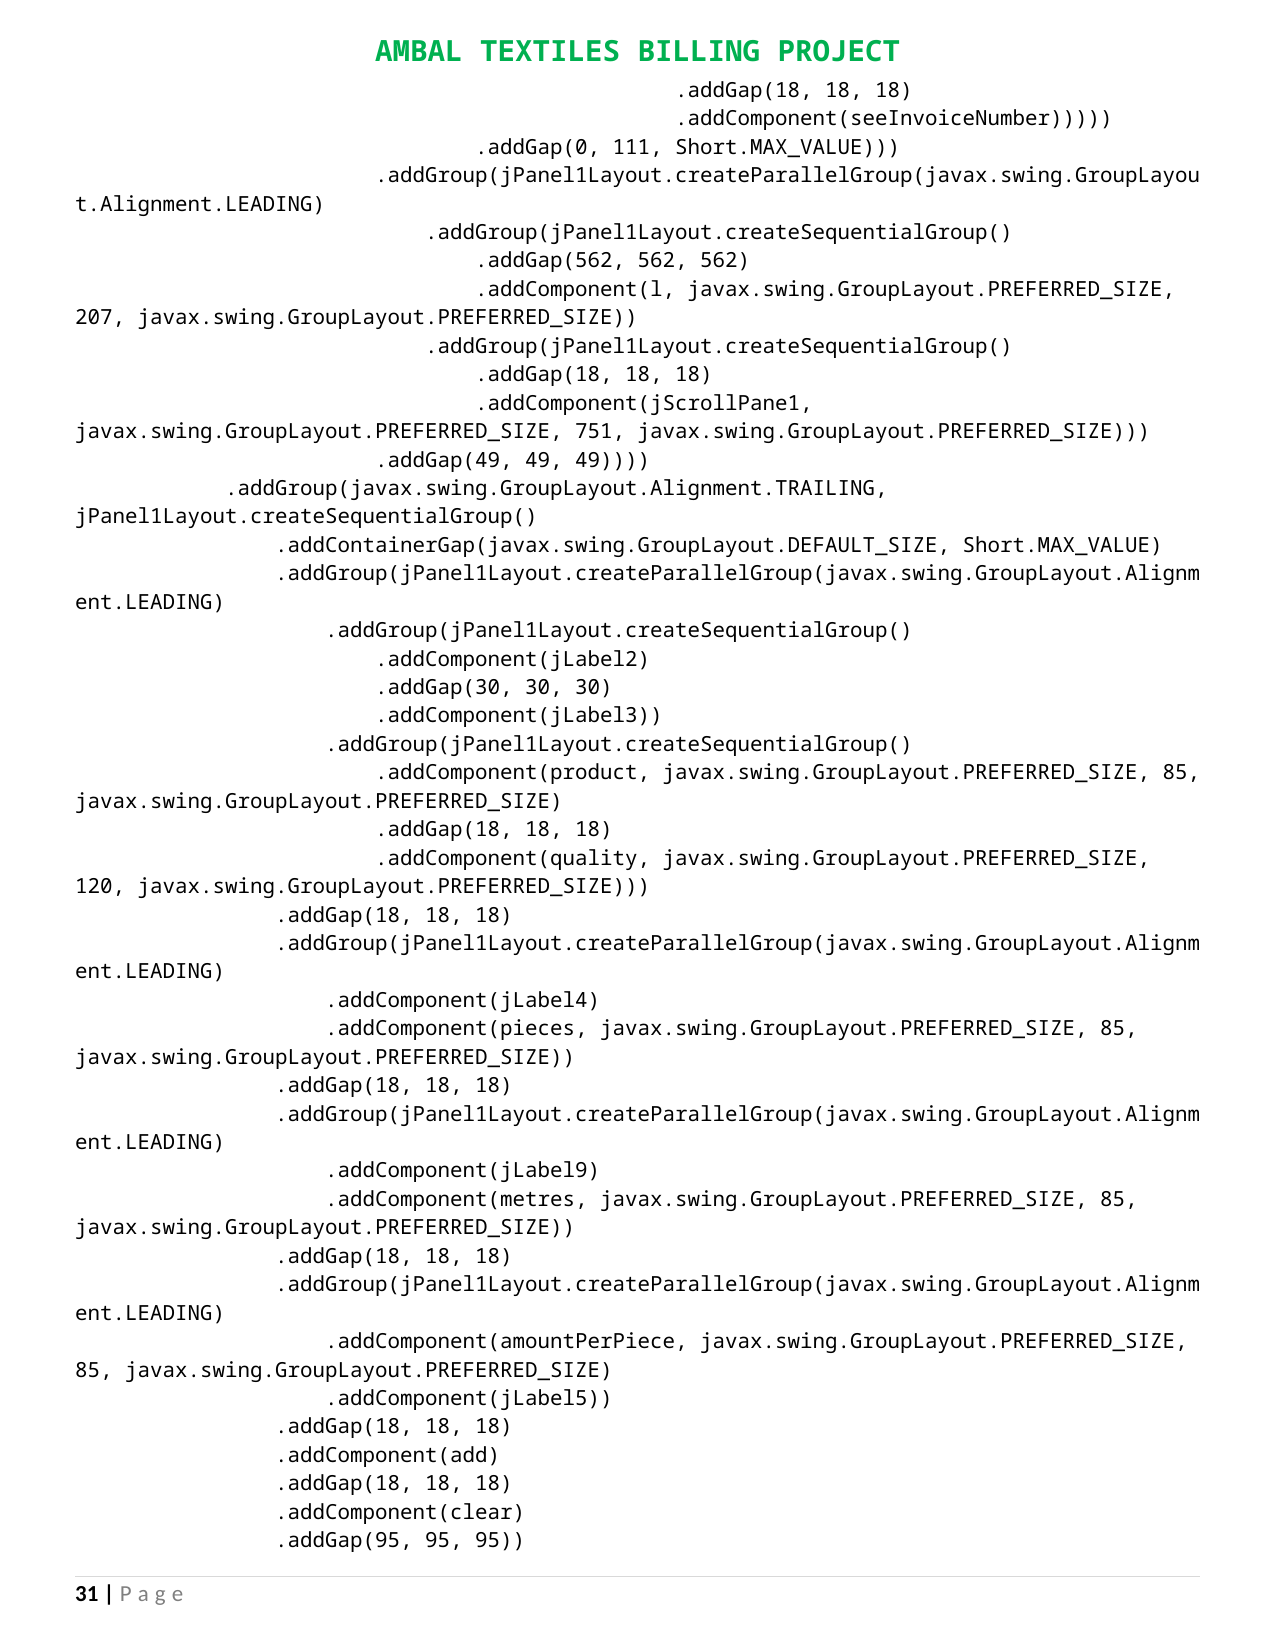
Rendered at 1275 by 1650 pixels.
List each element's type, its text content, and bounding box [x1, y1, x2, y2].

text .addGap(0, 111, Short.MAX_VALUE))) [75, 132, 1200, 160]
text .addComponent(jLabel5)) [75, 1383, 1200, 1412]
text .addGap(30, 30, 30) [75, 672, 1200, 701]
text .addGap(18, 18, 18) [75, 1412, 1200, 1440]
text .addGap(562, 562, 562) [75, 246, 1200, 274]
text .addGroup(jPanel1Layout.createSequentialGroup() [75, 217, 1200, 246]
text .addGap(18, 18, 18) [75, 75, 1200, 103]
text .addComponent(product, javax.swing.GroupLayout.PREFERRED_SIZE, 85, javax.swing.GroupLayout.PREFERRED_SIZE) [75, 757, 1200, 814]
text .addGap(18, 18, 18) [75, 359, 1200, 388]
text .addComponent(jLabel4) [75, 985, 1200, 1013]
text .addGap(18, 18, 18) [75, 1468, 1200, 1497]
text .addComponent(l, javax.swing.GroupLayout.PREFERRED_SIZE, 207, javax.swing.GroupLayout.PREFERRED_SIZE)) [75, 274, 1200, 331]
text .addGap(18, 18, 18) [75, 1070, 1200, 1099]
text .addGap(95, 95, 95)) [75, 1525, 1200, 1554]
text .addComponent(jLabel3)) [75, 701, 1200, 729]
text .addContainerGap(javax.swing.GroupLayout.DEFAULT_SIZE, Short.MAX_VALUE) [75, 530, 1200, 558]
text .addComponent(amountPerPiece, javax.swing.GroupLayout.PREFERRED_SIZE, 85, javax.swing.GroupLayout.PREFERRED_SIZE) [75, 1326, 1200, 1383]
text .addGroup(jPanel1Layout.createSequentialGroup() [75, 729, 1200, 757]
text .addComponent(quality, javax.swing.GroupLayout.PREFERRED_SIZE, 120, javax.swing.GroupLayout.PREFERRED_SIZE))) [75, 843, 1200, 900]
text .addComponent(jLabel2) [75, 644, 1200, 672]
text .addGap(18, 18, 18) [75, 900, 1200, 928]
text .addComponent(jLabel9) [75, 1156, 1200, 1184]
text .addComponent(seeInvoiceNumber))))) [75, 103, 1200, 132]
text .addComponent(metres, javax.swing.GroupLayout.PREFERRED_SIZE, 85, javax.swing.GroupLayout.PREFERRED_SIZE)) [75, 1184, 1200, 1241]
text .addComponent(clear) [75, 1497, 1200, 1525]
text .addGap(49, 49, 49)))) [75, 445, 1200, 473]
text .addGroup(jPanel1Layout.createParallelGroup(javax.swing.GroupLayout.Alignment.LEADING) [75, 1099, 1200, 1156]
text .addComponent(jScrollPane1, javax.swing.GroupLayout.PREFERRED_SIZE, 751, javax.swing.GroupLayout.PREFERRED_SIZE))) [75, 388, 1200, 445]
text .addComponent(add) [75, 1440, 1200, 1468]
text .addGroup(jPanel1Layout.createParallelGroup(javax.swing.GroupLayout.Alignment.LEADING) [75, 160, 1200, 217]
text .addGroup(jPanel1Layout.createSequentialGroup() [75, 615, 1200, 644]
text .addGap(18, 18, 18) [75, 814, 1200, 843]
text .addGap(18, 18, 18) [75, 1241, 1200, 1269]
text .addGroup(jPanel1Layout.createSequentialGroup() [75, 331, 1200, 359]
text .addGroup(javax.swing.GroupLayout.Alignment.TRAILING, jPanel1Layout.createSequentialGroup() [75, 473, 1200, 530]
text .addGroup(jPanel1Layout.createParallelGroup(javax.swing.GroupLayout.Alignment.LEADING) [75, 1269, 1200, 1326]
text .addGroup(jPanel1Layout.createParallelGroup(javax.swing.GroupLayout.Alignment.LEADING) [75, 558, 1200, 615]
text .addGroup(jPanel1Layout.createParallelGroup(javax.swing.GroupLayout.Alignment.LEADING) [75, 928, 1200, 985]
text .addComponent(pieces, javax.swing.GroupLayout.PREFERRED_SIZE, 85, javax.swing.GroupLayout.PREFERRED_SIZE)) [75, 1013, 1200, 1070]
